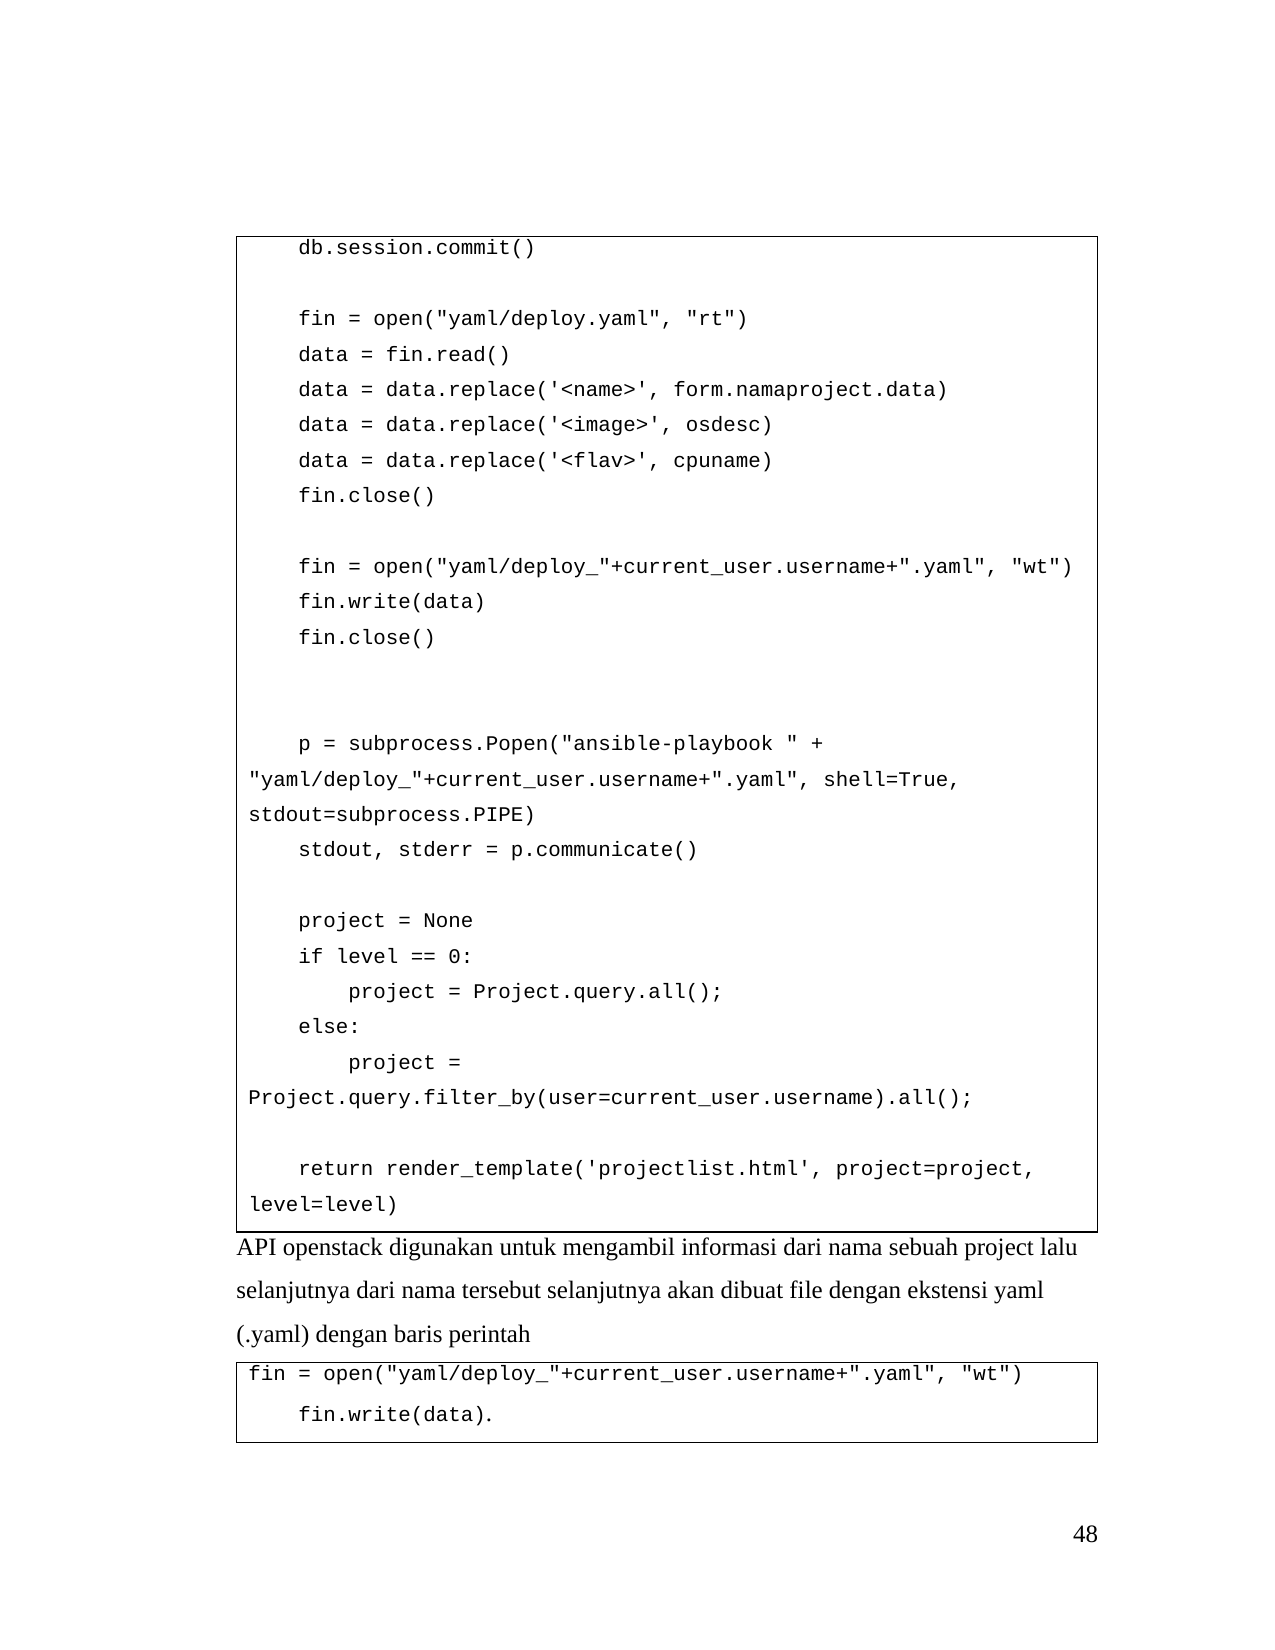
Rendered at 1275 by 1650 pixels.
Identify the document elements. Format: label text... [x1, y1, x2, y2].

text API openstack digunakan untuk mengambil informasi dari nama sebuah project lalu selanjutnya dari nama tersebut selanjutnya akan dibuat file dengan ekstensi yaml (.yaml) dengan baris perintah [236, 1233, 1098, 1347]
table_header fin = open("yaml/deploy_"+current_user.username+".yaml", "wt") fin.write(data). [237, 1363, 1097, 1442]
